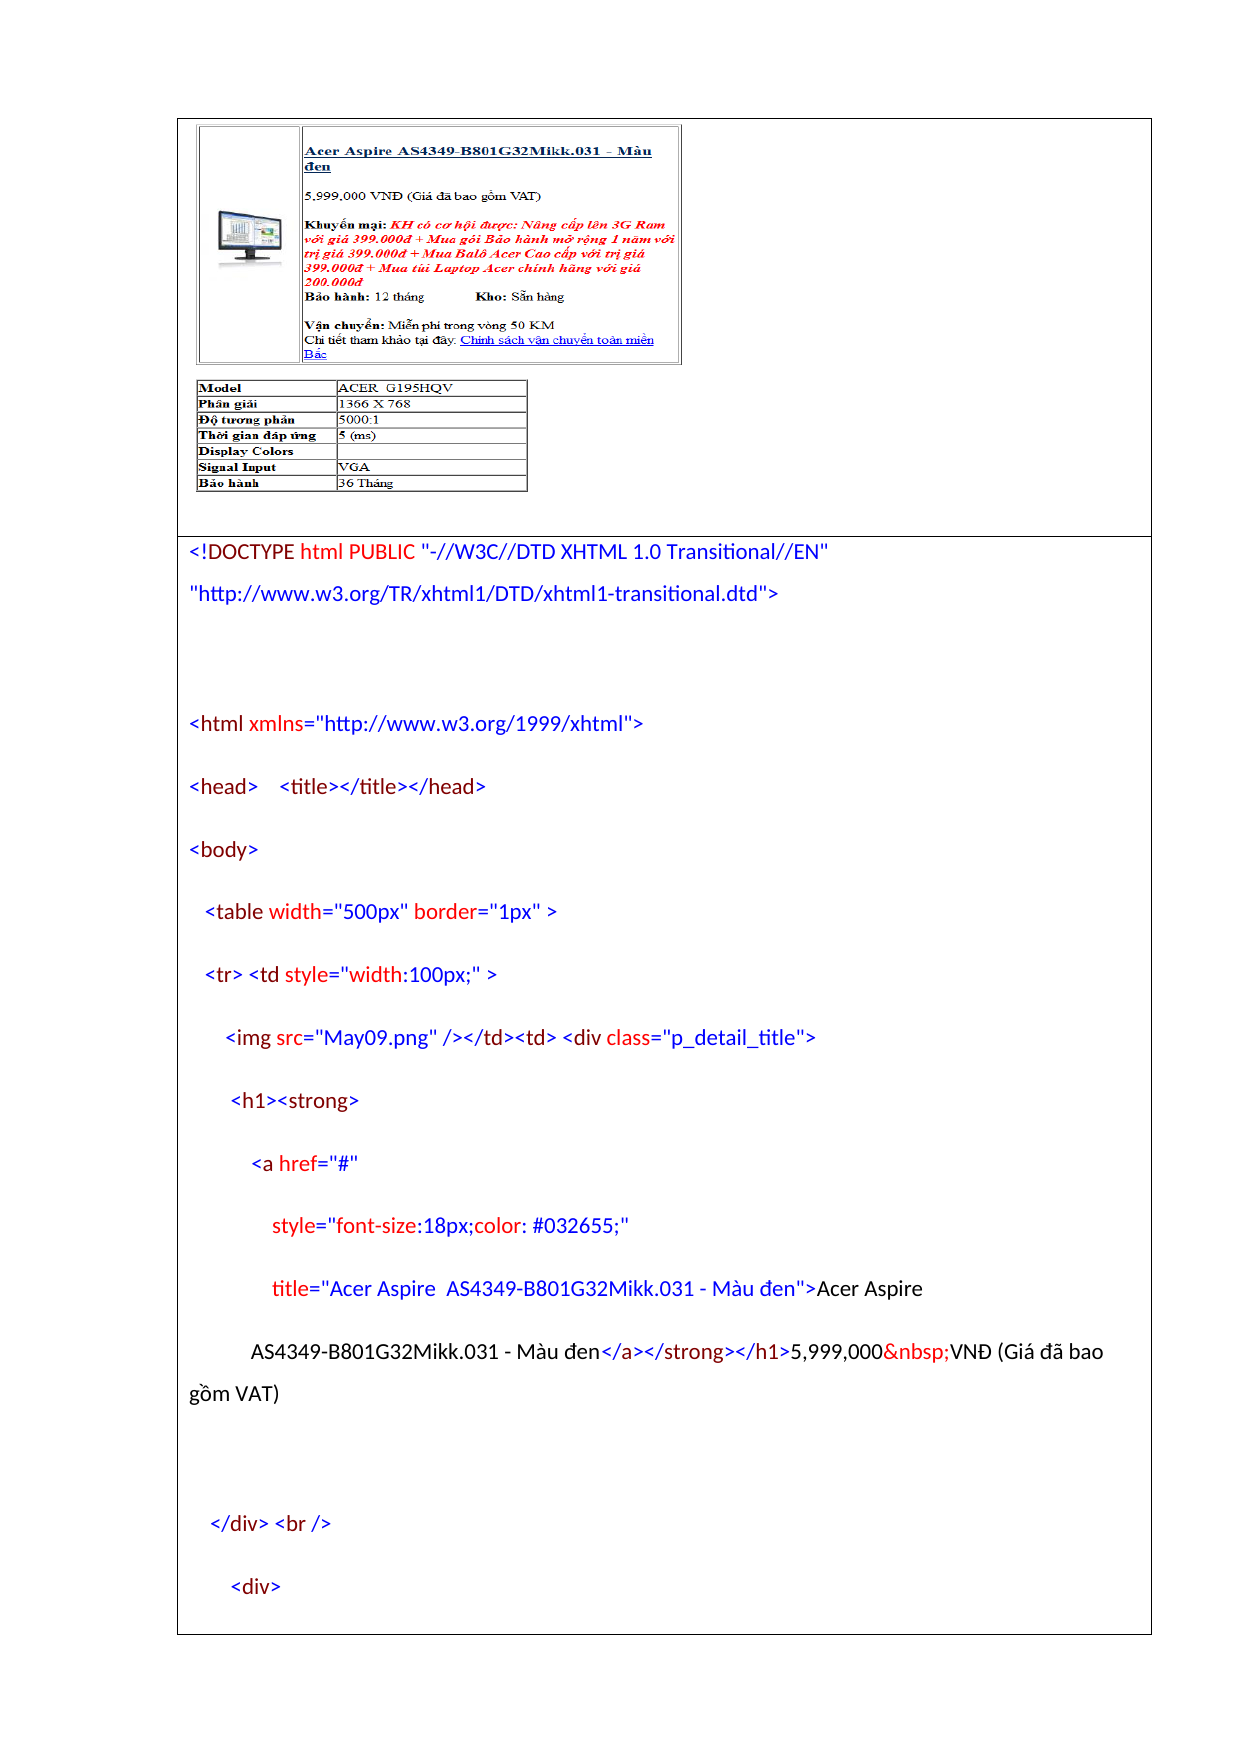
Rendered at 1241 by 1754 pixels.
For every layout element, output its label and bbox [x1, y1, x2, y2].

table_header [178, 119, 1151, 536]
picture [188, 119, 687, 500]
table_cell [178, 537, 1151, 1634]
